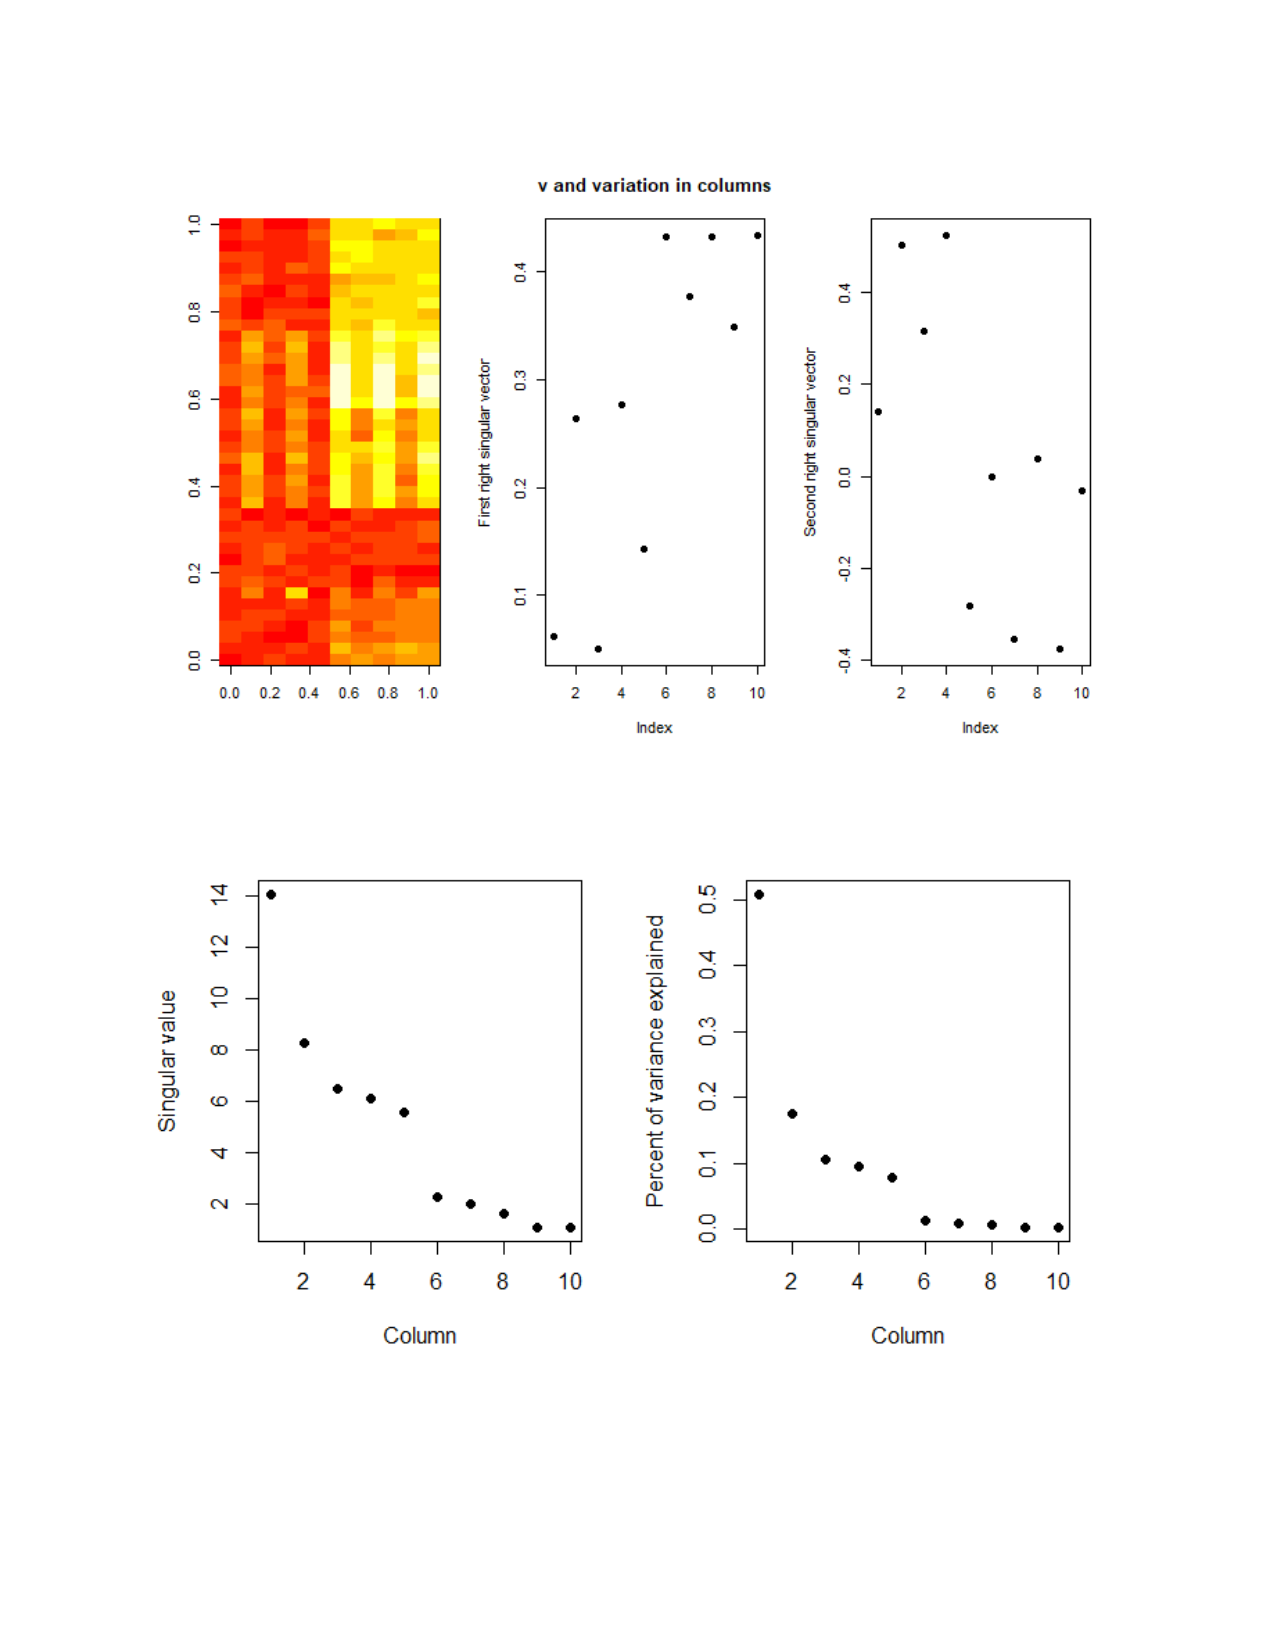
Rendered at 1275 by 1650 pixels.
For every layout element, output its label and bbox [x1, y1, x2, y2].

picture [150, 150, 1125, 754]
picture [150, 772, 1125, 1377]
